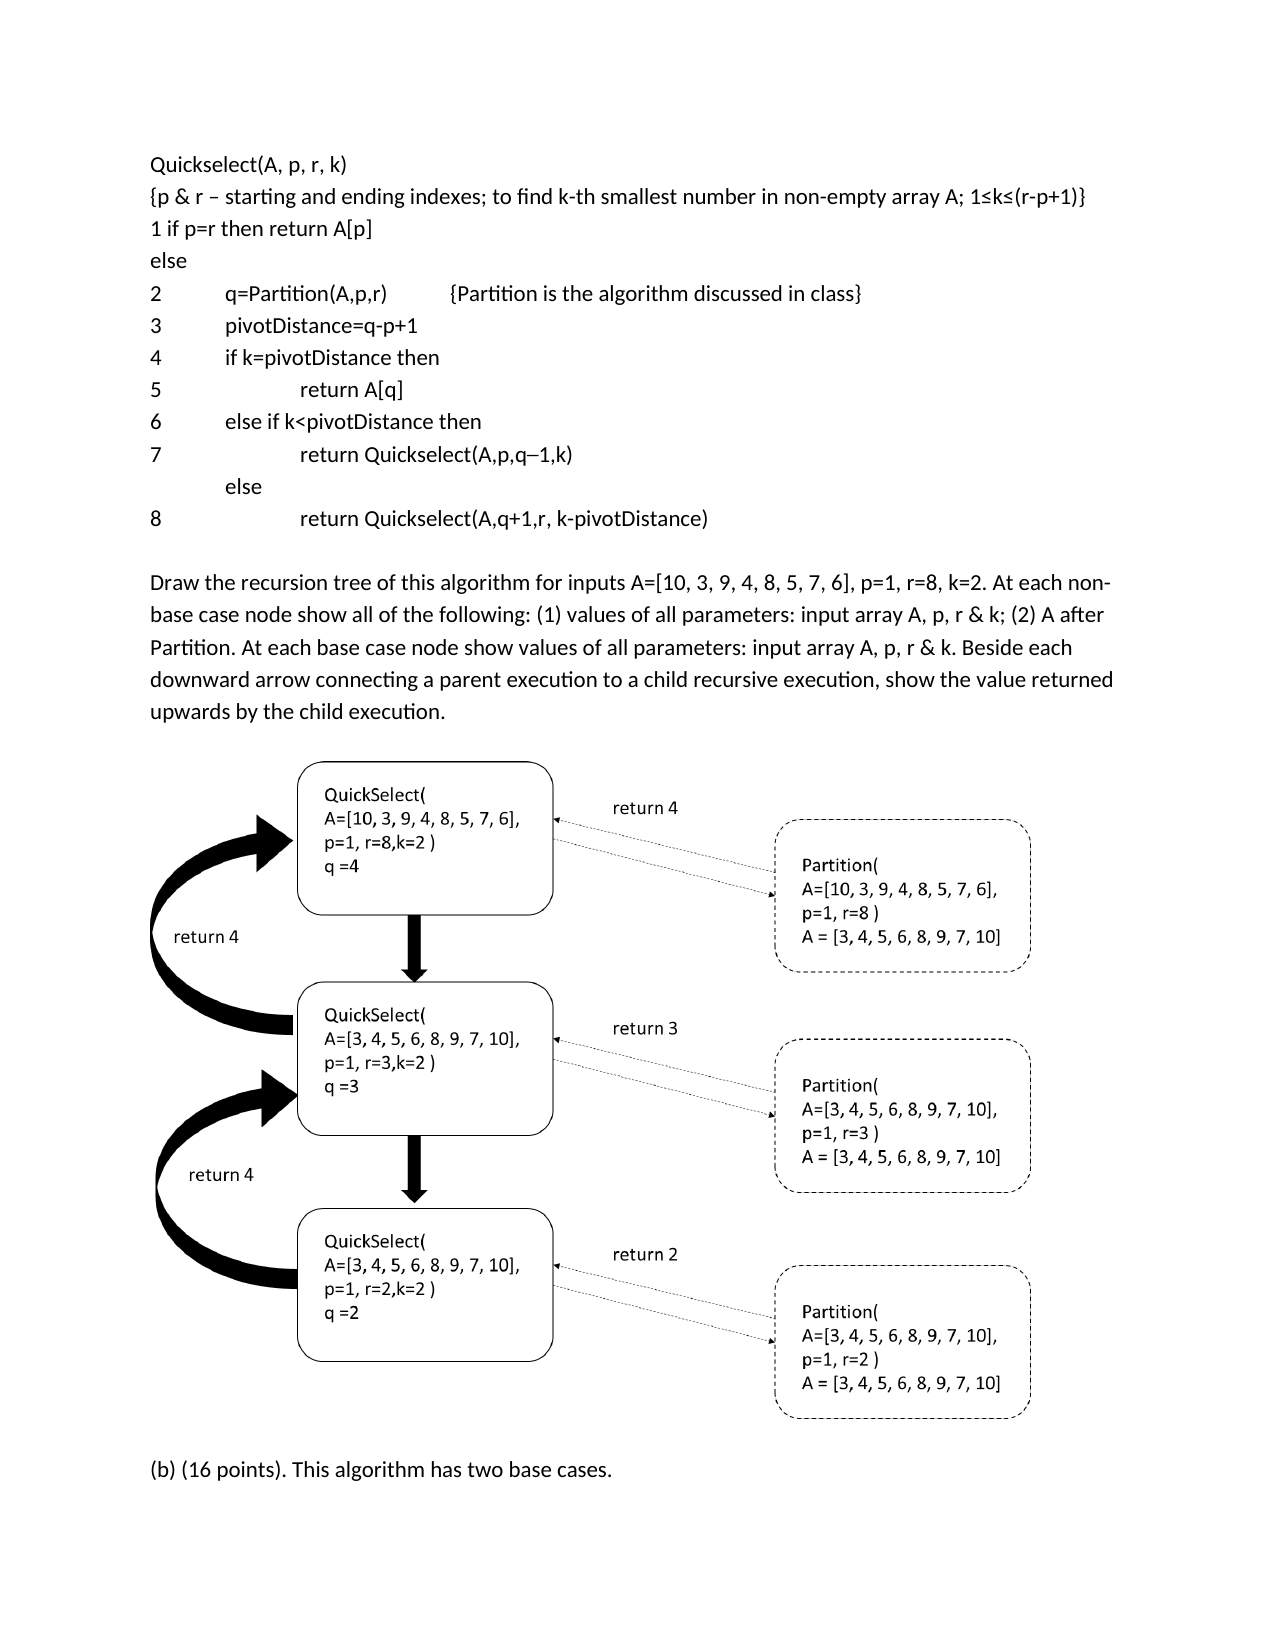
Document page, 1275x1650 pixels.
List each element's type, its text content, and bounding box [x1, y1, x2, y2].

text Quickselect(A, p, r, k) [150, 150, 1125, 178]
text 6 else if k<pivotDistance then [150, 407, 1125, 436]
text {p & r – starting and ending indexes; to find k-th smallest number in non-empty array A; 1≤k≤(r-p+1)} [150, 182, 1125, 210]
text 5 return A[q] [150, 375, 1125, 403]
text else [150, 472, 1125, 500]
text 2 q=Partition(A,p,r) {Partition is the algorithm discussed in class} [150, 279, 1125, 307]
text 4 if k=pivotDistance then [150, 343, 1125, 371]
text 7 return Quickselect(A,p,q─1,k) [150, 440, 1125, 468]
text 8 return Quickselect(A,q+1,r, k-pivotDistance) [150, 504, 1125, 532]
text 1 if p=r then return A[p] [150, 214, 1125, 242]
text (b) (16 points). This algorithm has two base cases. [150, 1455, 1125, 1483]
text 3 pivotDistance=q-p+1 [150, 311, 1125, 339]
picture [150, 761, 1038, 1419]
text else [150, 247, 1125, 274]
text Draw the recursion tree of this algorithm for inputs A=[10, 3, 9, 4, 8, 5, 7, 6], p=1, r=8, k=2. At each non-base case node show all of the following: (1) values of all parameters: input array A, p, r & k; (2) A after Partition. At each base case node show values of all parameters: input array A, p, r & k. Beside each downward arrow connecting a parent execution to a child recursive execution, show the value returned upwards by the child execution. [150, 568, 1125, 725]
